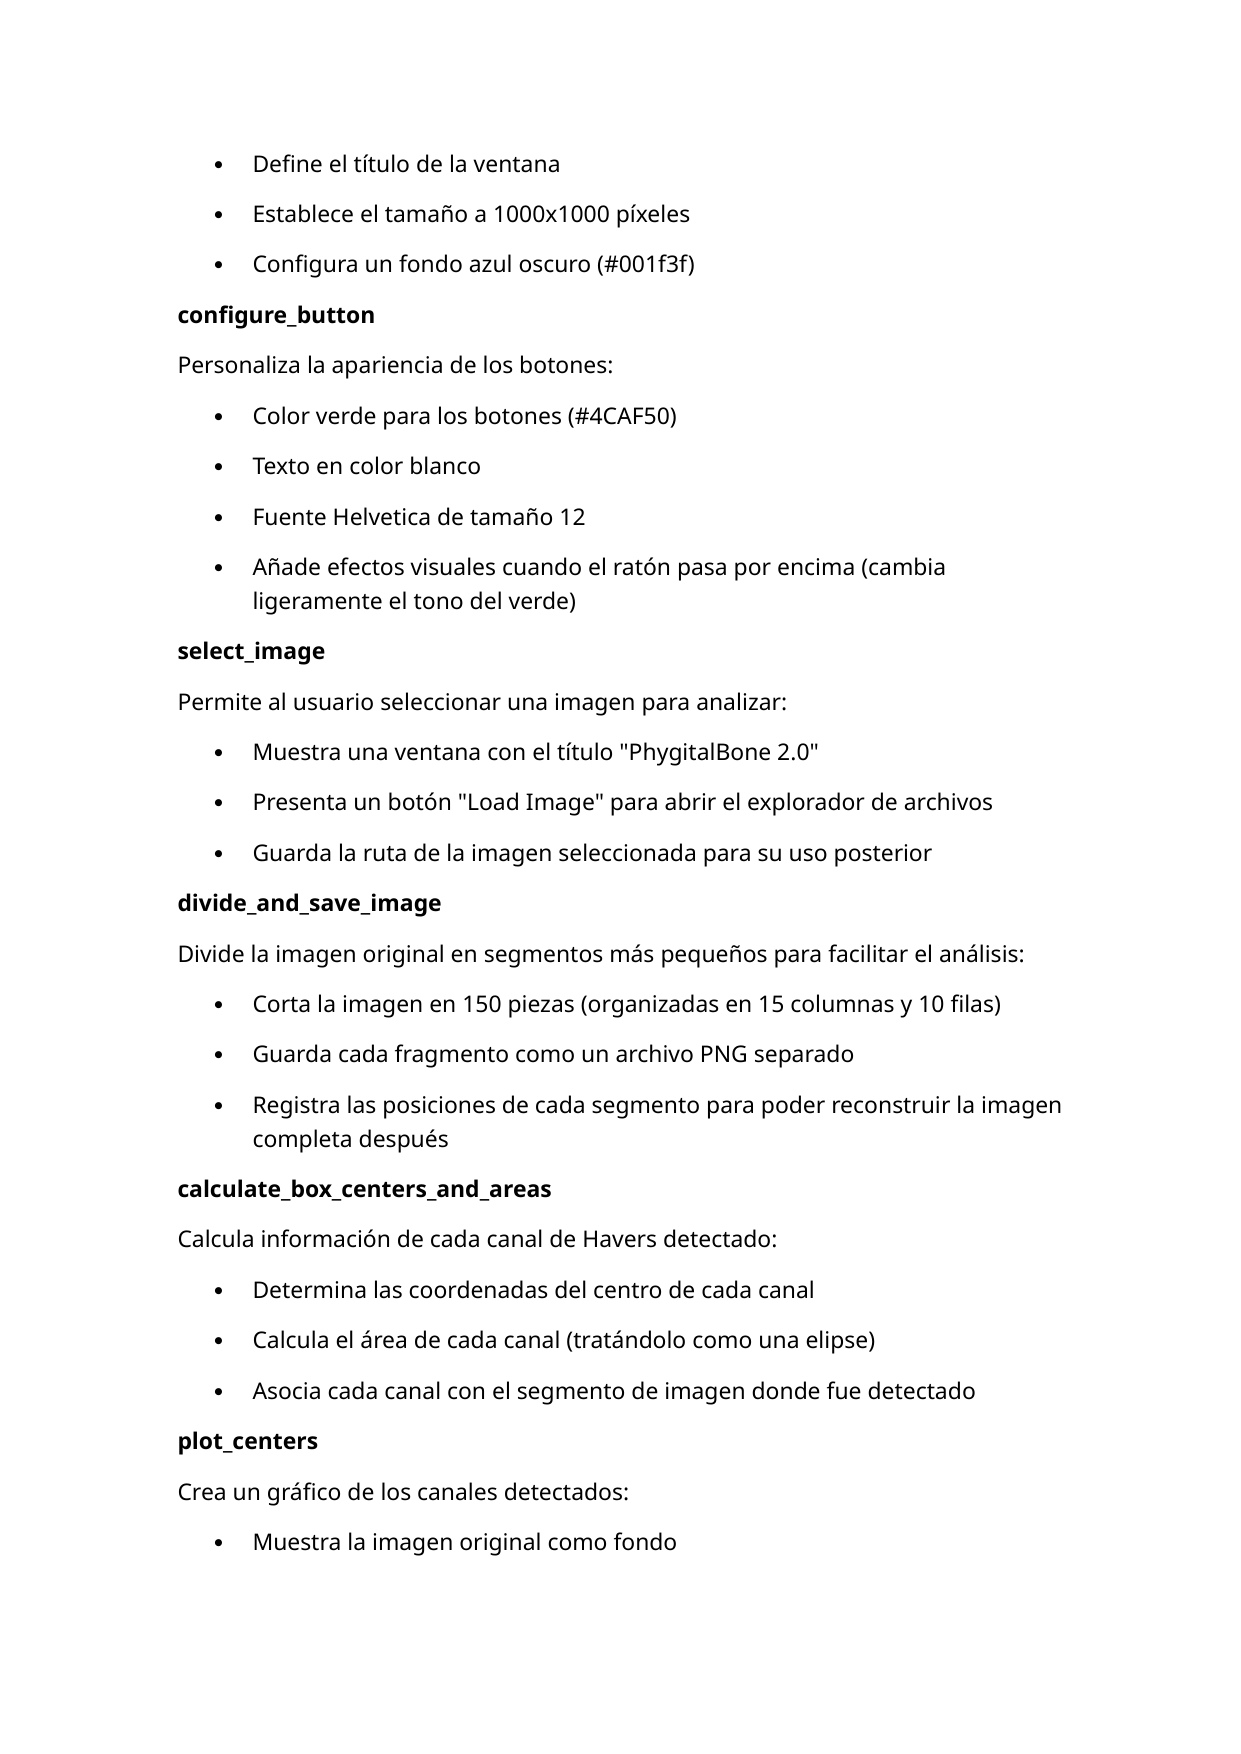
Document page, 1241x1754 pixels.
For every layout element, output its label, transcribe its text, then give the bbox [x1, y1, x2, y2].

text select_image [177, 635, 1063, 666]
list Registra las posiciones de cada segmento para poder reconstruir la imagen completa después [215, 1089, 1063, 1154]
text Crea un gráfico de los canales detectados: [177, 1476, 1063, 1507]
list Color verde para los botones (#4CAF50) [215, 400, 1063, 431]
list Asocia cada canal con el segmento de imagen donde fue detectado [215, 1375, 1063, 1406]
text Divide la imagen original en segmentos más pequeños para facilitar el análisis: [177, 938, 1063, 969]
list Añade efectos visuales cuando el ratón pasa por encima (cambia ligeramente el tono del verde) [215, 551, 1063, 616]
list Determina las coordenadas del centro de cada canal [215, 1274, 1063, 1305]
list Establece el tamaño a 1000x1000 píxeles [215, 198, 1063, 229]
list Muestra una ventana con el título "PhygitalBone 2.0" [215, 736, 1063, 767]
list Texto en color blanco [215, 450, 1063, 481]
list Define el título de la ventana [215, 148, 1063, 179]
text Personaliza la apariencia de los botones: [177, 349, 1063, 381]
list Guarda cada fragmento como un archivo PNG separado [215, 1038, 1063, 1070]
list Muestra la imagen original como fondo [215, 1526, 1063, 1557]
text plot_centers [177, 1425, 1063, 1456]
text divide_and_save_image [177, 887, 1063, 918]
text Permite al usuario seleccionar una imagen para analizar: [177, 686, 1063, 717]
text calculate_box_centers_and_areas [177, 1173, 1063, 1204]
list Presenta un botón "Load Image" para abrir el explorador de archivos [215, 786, 1063, 818]
list Calcula el área de cada canal (tratándolo como una elipse) [215, 1324, 1063, 1356]
text configure_button [177, 299, 1063, 330]
text Calcula información de cada canal de Havers detectado: [177, 1223, 1063, 1255]
list Guarda la ruta de la imagen seleccionada para su uso posterior [215, 837, 1063, 868]
list Fuente Helvetica de tamaño 12 [215, 501, 1063, 532]
list Corta la imagen en 150 piezas (organizadas en 15 columnas y 10 filas) [215, 988, 1063, 1019]
list Configura un fondo azul oscuro (#001f3f) [215, 248, 1063, 280]
